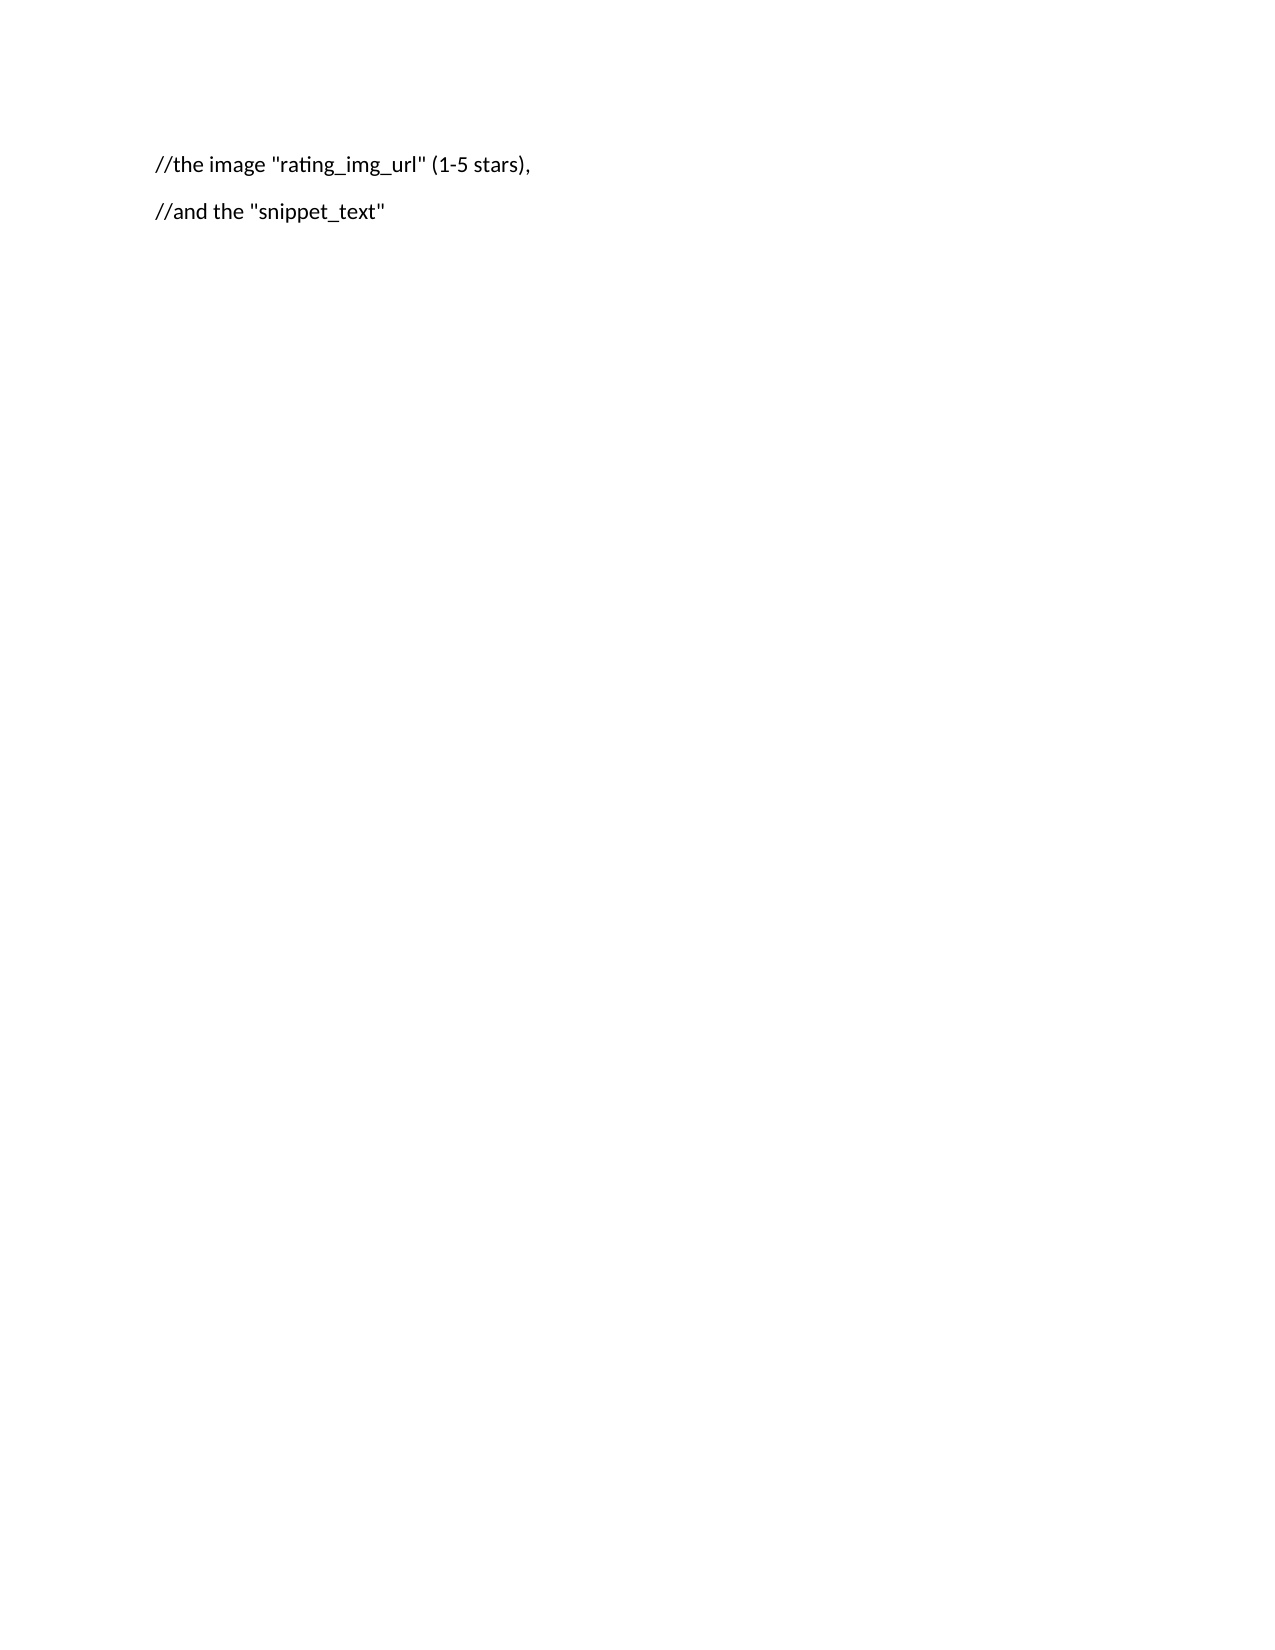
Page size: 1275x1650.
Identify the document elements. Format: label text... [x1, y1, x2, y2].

text //the image "rating_img_url" (1-5 stars), [150, 150, 1125, 178]
text //and the "snippet_text" [150, 197, 1125, 225]
